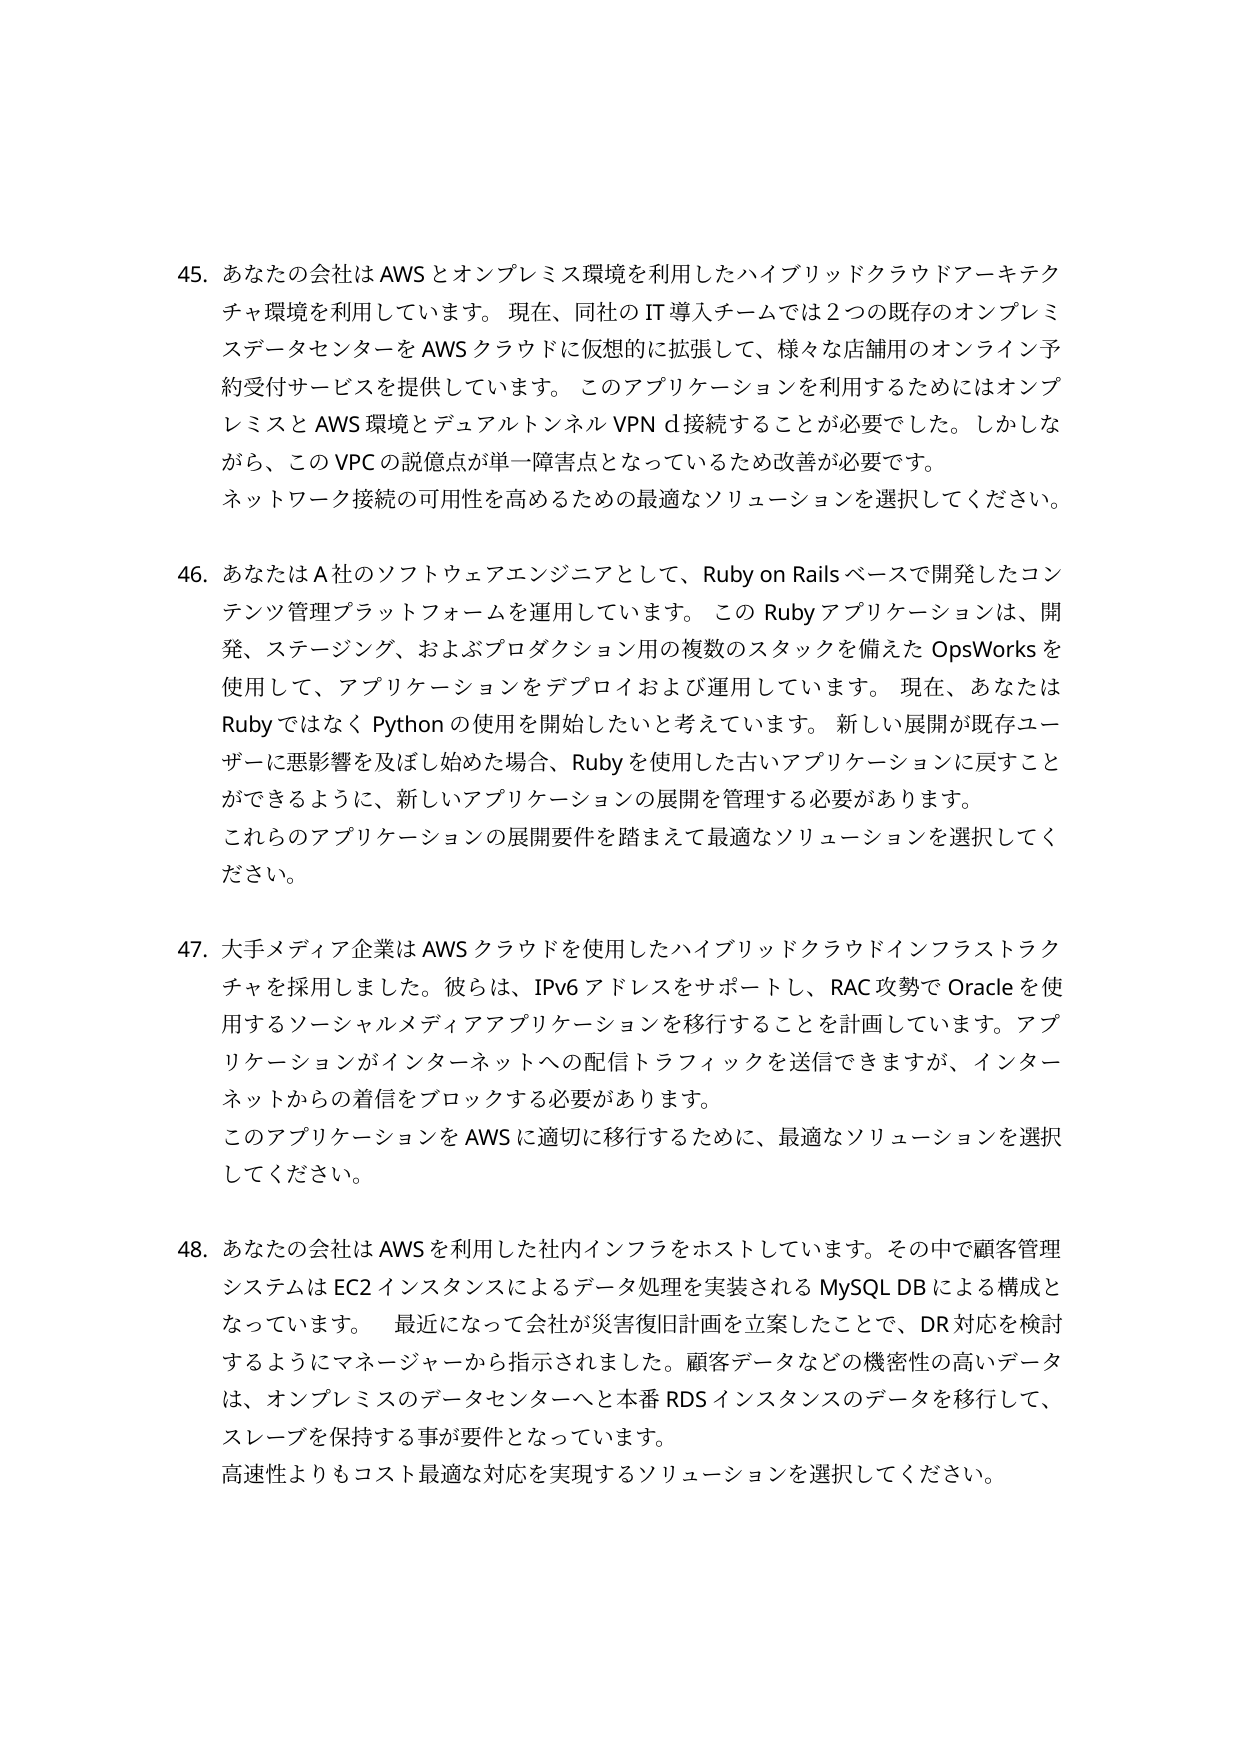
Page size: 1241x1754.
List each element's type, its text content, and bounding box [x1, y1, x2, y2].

list あなたはA社のソフトウェアエンジニアとして、Ruby on Railsベースで開発したコンテンツ管理プラットフォームを運用しています。 このRubyアプリケーションは、開発、ステージング、およぶプロダクション用の複数のスタックを備えたOpsWorksを使用して、アプリケーションをデプロイおよび運用しています。 現在、あなたはRubyではなくPythonの使用を開始したいと考えています。 新しい展開が既存ユーザーに悪影響を及ぼし始めた場合、Rubyを使用した古いアプリケーションに戻すことができるように、新しいアプリケーションの展開を管理する必要があります。 これらのアプリケーションの展開要件を踏まえて最適なソリューションを選択してください。 [177, 554, 1063, 892]
list あなたの会社はAWSを利用した社内インフラをホストしています。その中で顧客管理システムはEC2インスタンスによるデータ処理を実装されるMySQL DBによる構成となっています。 最近になって会社が災害復旧計画を立案したことで、DR対応を検討するようにマネージャーから指示されました。顧客データなどの機密性の高いデータは、オンプレミスのデータセンターへと本番RDSインスタンスのデータを移行して、スレーブを保持する事が要件となっています。 高速性よりもコスト最適な対応を実現するソリューションを選択してください。 [177, 1229, 1063, 1492]
list あなたの会社はAWSとオンプレミス環境を利用したハイブリッドクラウドアーキテクチャ環境を利用しています。 現在、同社のIT導入チームでは２つの既存のオンプレミスデータセンターをAWSクラウドに仮想的に拡張して、様々な店舗用のオンライン予約受付サービスを提供しています。 このアプリケーションを利用するためにはオンプレミスとAWS環境とデュアルトンネルVPNｄ接続することが必要でした。しかしながら、このVPCの説億点が単一障害点となっているため改善が必要です。 ネットワーク接続の可用性を高めるための最適なソリューションを選択してください。 [177, 254, 1063, 554]
list 大手メディア企業はAWSクラウドを使用したハイブリッドクラウドインフラストラクチャを採用しました。彼らは、IPv6アドレスをサポートし、RAC攻勢でOracleを使用するソーシャルメディアアプリケーションを移行することを計画しています。アプリケーションがインターネットへの配信トラフィックを送信できますが、インターネットからの着信をブロックする必要があります。 このアプリケーションをAWSに適切に移行するために、最適なソリューションを選択してください。 [177, 929, 1063, 1192]
